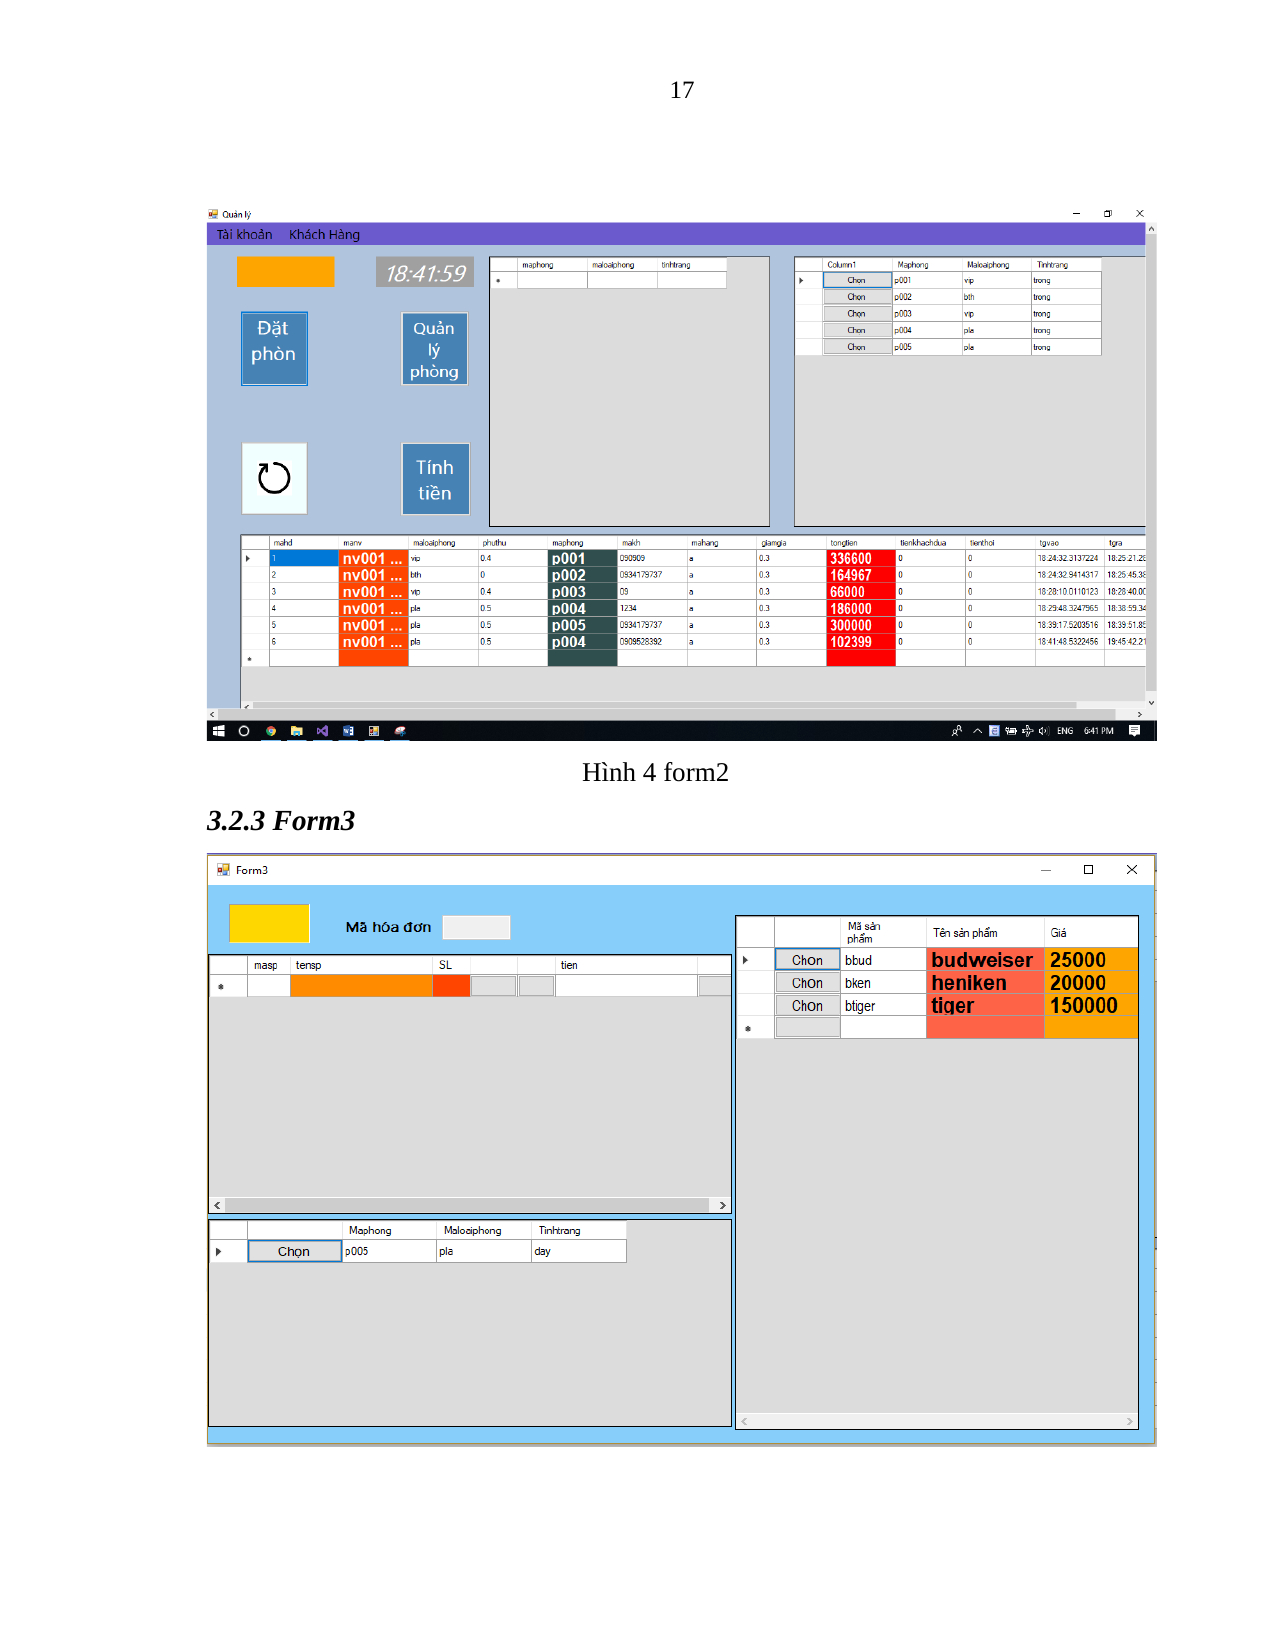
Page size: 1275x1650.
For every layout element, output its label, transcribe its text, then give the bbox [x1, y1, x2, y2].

picture [206, 206, 1157, 741]
text 3.2.3 Form3 [207, 803, 1157, 837]
text Hình 4 form2 [207, 756, 1157, 788]
picture [206, 853, 1157, 1447]
